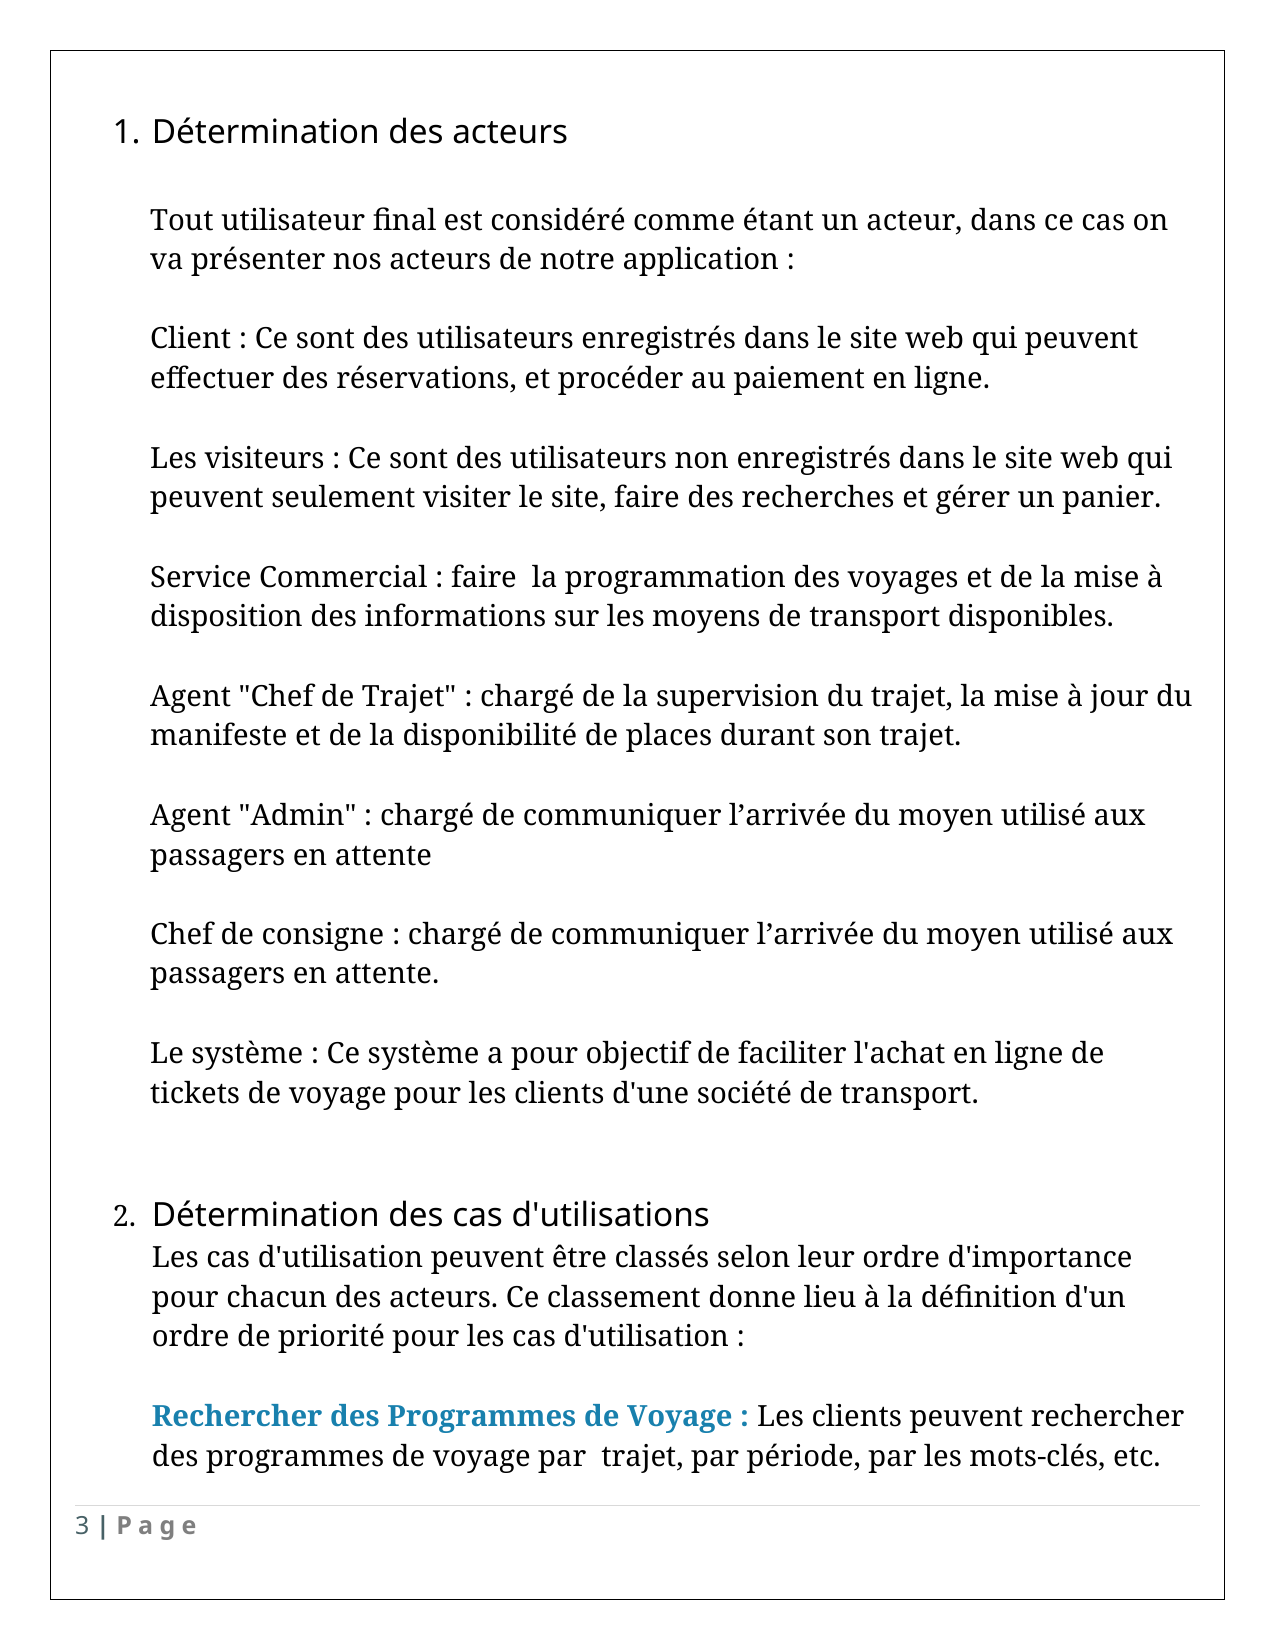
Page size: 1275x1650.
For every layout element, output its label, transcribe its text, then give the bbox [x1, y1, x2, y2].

text Agent "Chef de Trajet" : chargé de la supervision du trajet, la mise à jour du manifeste et de la disponibilité de places durant son trajet. [150, 675, 1200, 754]
list Détermination des cas d'utilisations [112, 1191, 1200, 1236]
text Client : Ce sont des utilisateurs enregistrés dans le site web qui peuvent effectuer des réservations, et procéder au paiement en ligne. [150, 318, 1200, 397]
text Agent "Admin" : chargé de communiquer l’arrivée du moyen utilisé aux passagers en attente [150, 794, 1200, 873]
text Rechercher des Programmes de Voyage : Les clients peuvent rechercher des programmes de voyage par trajet, par période, par les mots-clés, etc. [152, 1395, 1200, 1474]
list Détermination des acteurs [112, 108, 1200, 153]
text Service Commercial : faire la programmation des voyages et de la mise à disposition des informations sur les moyens de transport disponibles. [150, 556, 1200, 635]
text Les cas d'utilisation peuvent être classés selon leur ordre d'importance pour chacun des acteurs. Ce classement donne lieu à la définition d'un ordre de priorité pour les cas d'utilisation : [152, 1236, 1200, 1355]
text Chef de consigne : chargé de communiquer l’arrivée du moyen utilisé aux passagers en attente. [150, 913, 1200, 992]
text Le système : Ce système a pour objectif de faciliter l'achat en ligne de tickets de voyage pour les clients d'une société de transport. [150, 1032, 1200, 1112]
text Les visiteurs : Ce sont des utilisateurs non enregistrés dans le site web qui peuvent seulement visiter le site, faire des recherches et gérer un panier. [150, 437, 1200, 516]
text Tout utilisateur final est considéré comme étant un acteur, dans ce cas on va présenter nos acteurs de notre application : [150, 199, 1200, 278]
